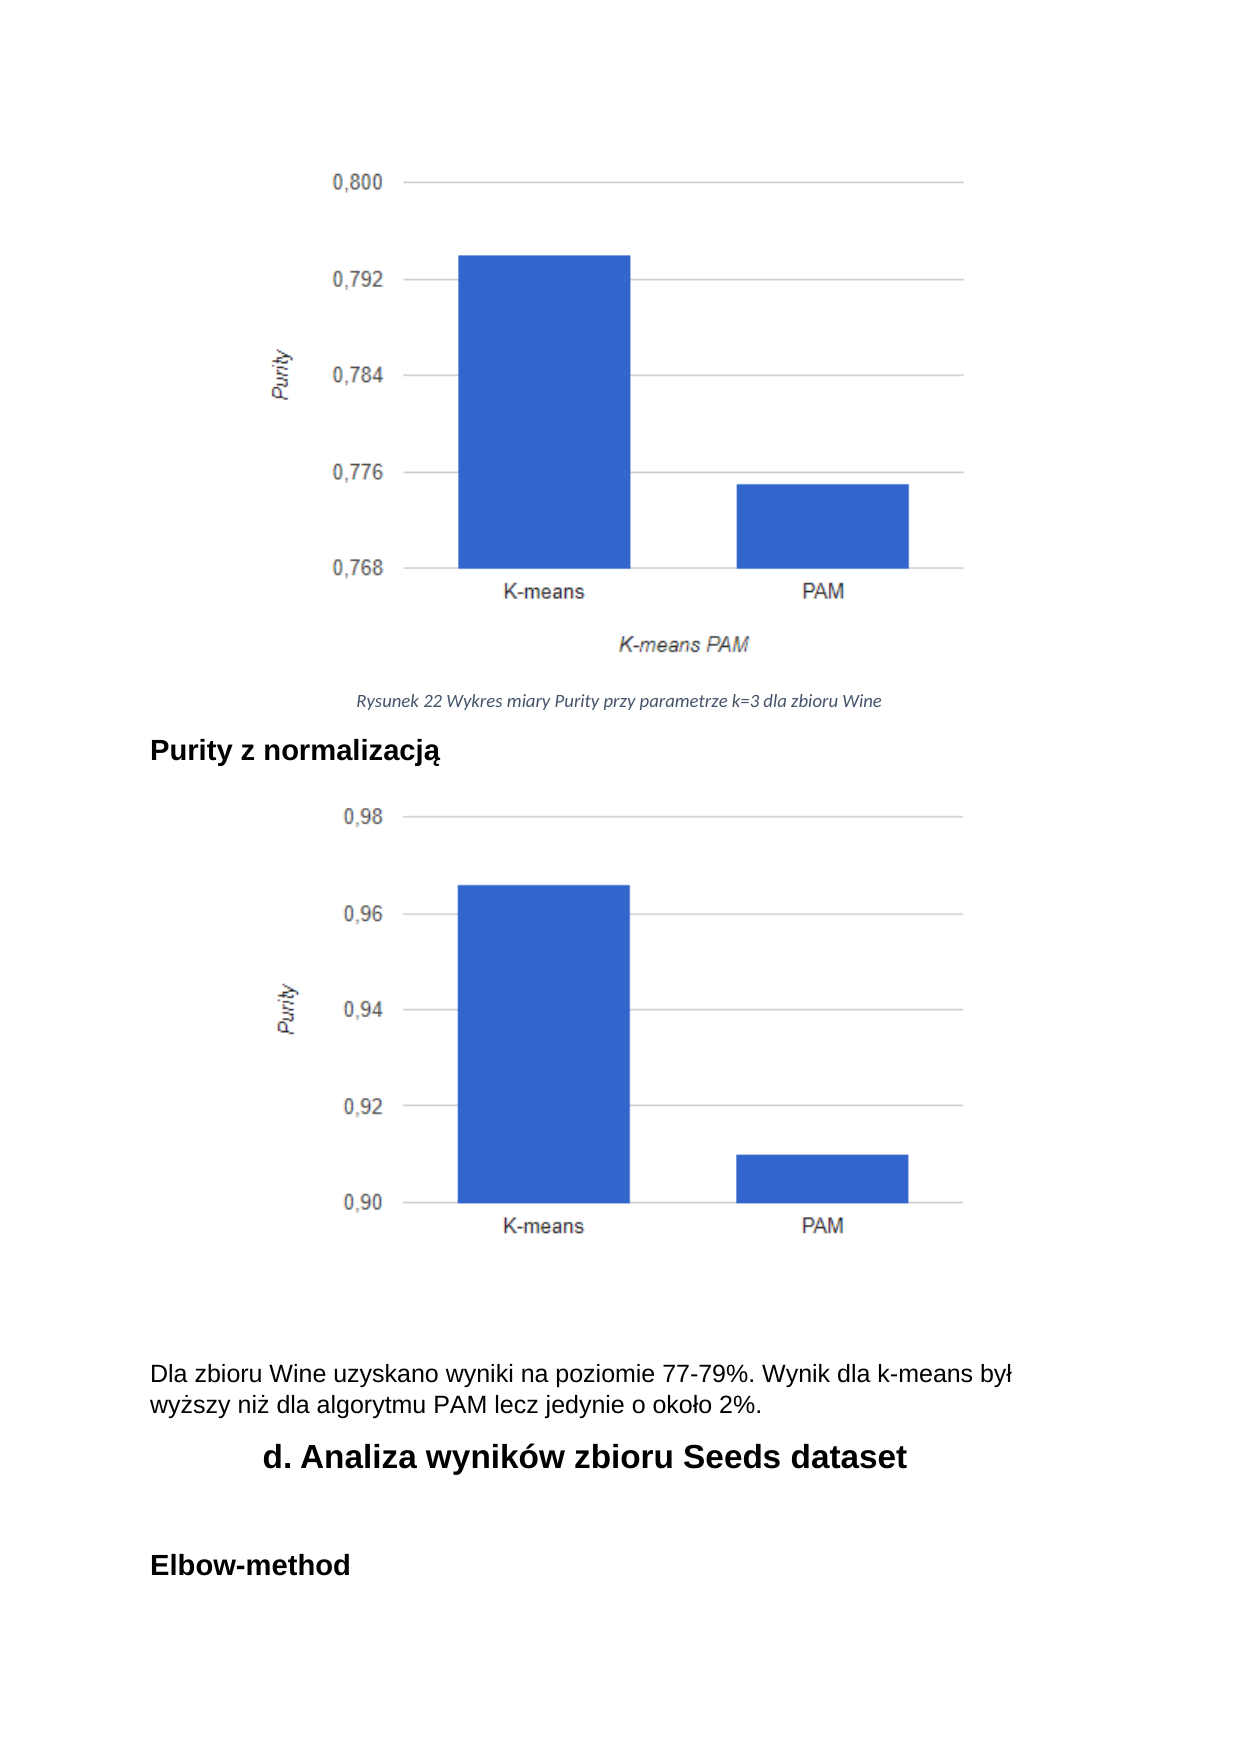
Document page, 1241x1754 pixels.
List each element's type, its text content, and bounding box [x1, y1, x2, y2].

picture [263, 150, 978, 671]
text Dla zbioru Wine uzyskano wyniki na poziomie 77-79%. Wynik dla k-means był wyższy niż dla algorytmu PAM lecz jedynie o około 2%. [150, 1359, 1090, 1418]
picture [261, 785, 979, 1293]
text Purity z normalizacją [150, 733, 1090, 767]
list Analiza wyników zbioru Seeds dataset [262, 1437, 1090, 1476]
text Elbow-method [150, 1548, 1090, 1582]
